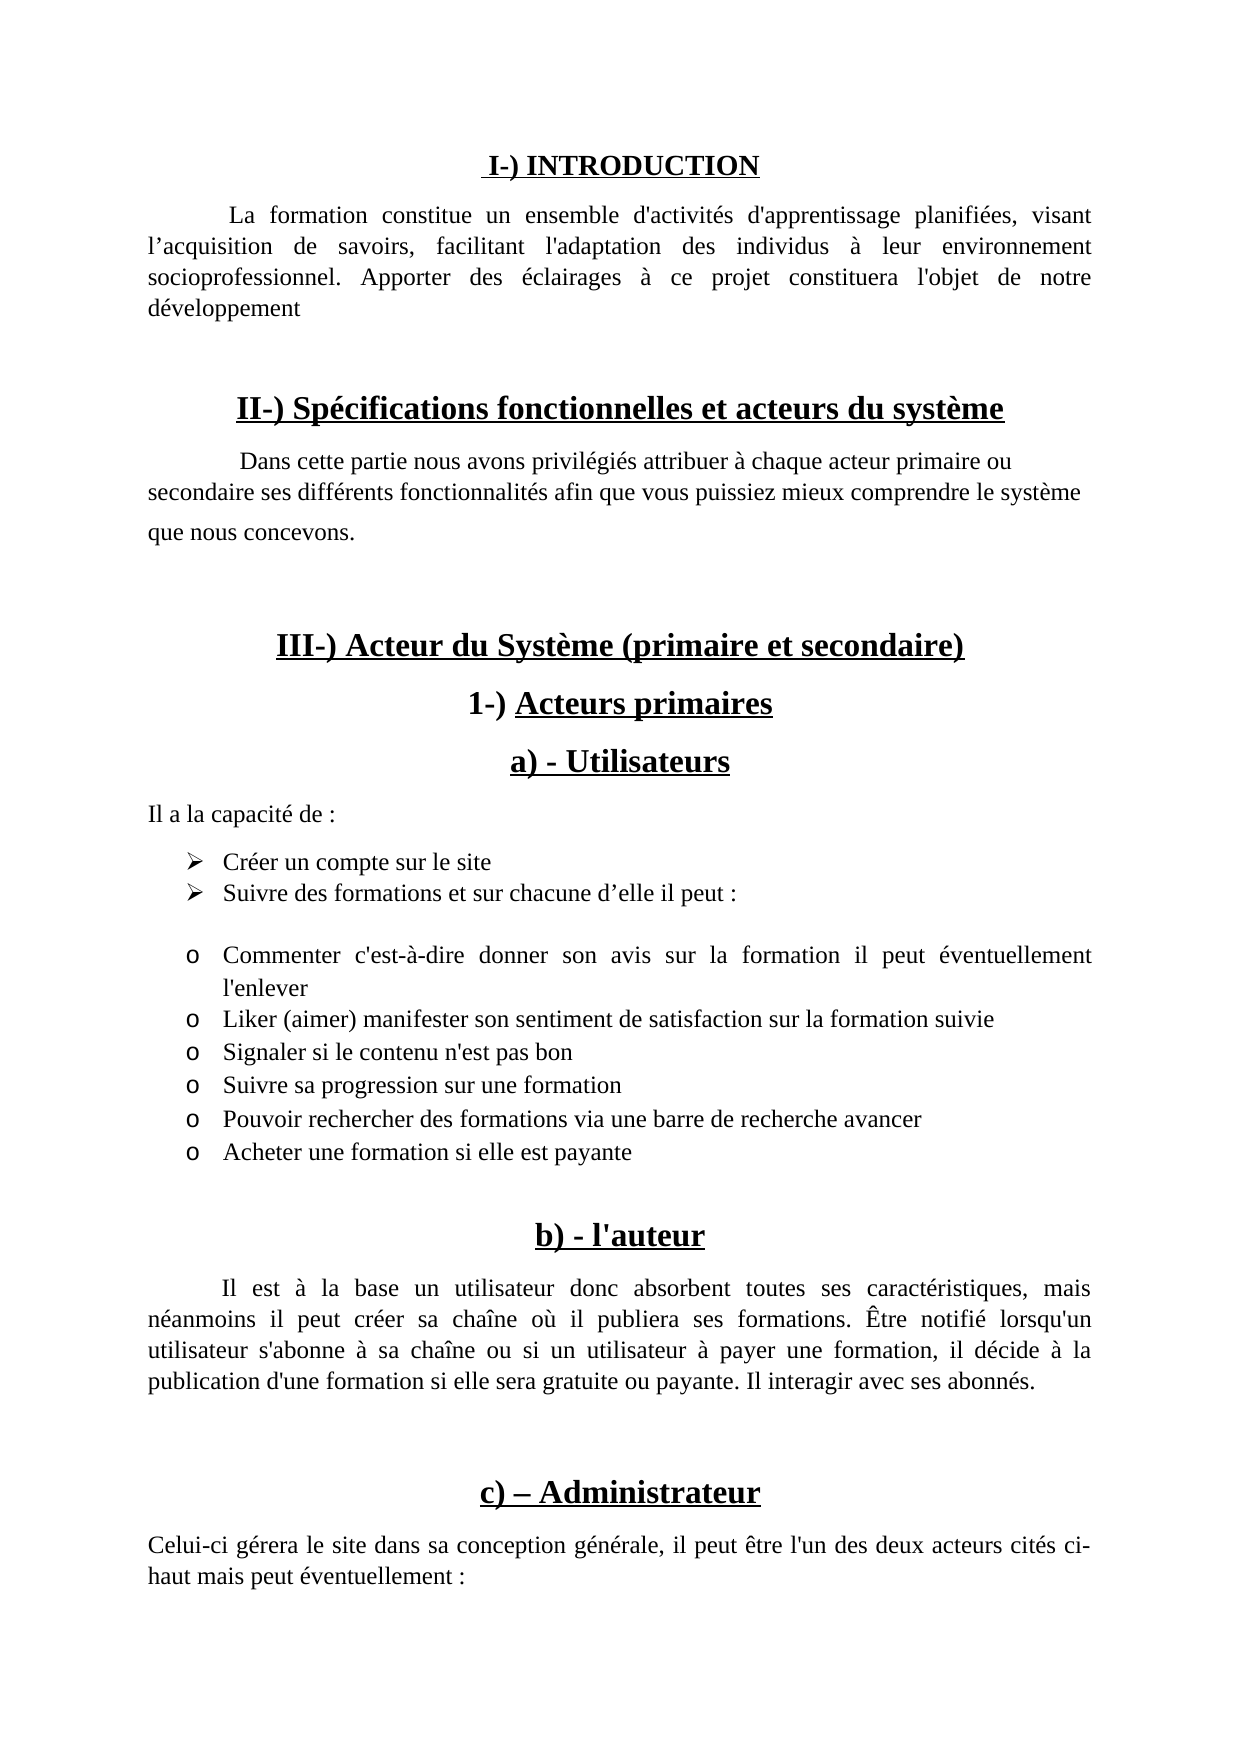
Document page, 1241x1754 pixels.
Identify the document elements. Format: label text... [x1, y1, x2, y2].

list Liker (aimer) manifester son sentiment de satisfaction sur la formation suivie [185, 1004, 1093, 1035]
text Il a la capacité de : [148, 799, 1093, 828]
list Suivre des formations et sur chacune d’elle il peut : [185, 878, 1093, 907]
list Acheter une formation si elle est payante [185, 1137, 1093, 1168]
text II-) Spécifications fonctionnelles et acteurs du système [148, 388, 1093, 426]
list Pouvoir rechercher des formations via une barre de recherche avancer [185, 1104, 1093, 1134]
text I-) INTRODUCTION [148, 148, 1093, 181]
text Il est à la base un utilisateur donc absorbent toutes ses caractéristiques, mais néanmoins il peut créer sa chaîne où il publiera ses formations. Être notifié lorsqu'un utilisateur s'abonne à sa chaîne ou si un utilisateur à payer une formation, il décide à la publication d'une formation si elle sera gratuite ou payante. Il interagir avec ses abonnés. [148, 1273, 1093, 1395]
text Celui-ci gérera le site dans sa conception générale, il peut être l'un des deux acteurs cités ci-haut mais peut éventuellement : [148, 1530, 1093, 1590]
text c) – Administrateur [148, 1472, 1093, 1511]
text La formation constitue un ensemble d'activités d'apprentissage planifiées, visant l’acquisition de savoirs, facilitant l'adaptation des individus à leur environnement socioprofessionnel. Apporter des éclairages à ce projet constituera l'objet de notre développement [148, 200, 1093, 322]
text b) - l'auteur [148, 1215, 1093, 1254]
list Créer un compte sur le site [185, 847, 1093, 876]
text 1-) Acteurs primaires [148, 683, 1093, 721]
text a) - Utilisateurs [148, 741, 1093, 779]
list Signaler si le contenu n'est pas bon [185, 1037, 1093, 1068]
text III-) Acteur du Système (primaire et secondaire) [148, 625, 1093, 663]
list Suivre sa progression sur une formation [185, 1071, 1093, 1101]
text Dans cette partie nous avons privilégiés attribuer à chaque acteur primaire ou secondaire ses différents fonctionnalités afin que vous puissiez mieux comprendre le système que nous concevons. [148, 446, 1093, 547]
list Commenter c'est-à-dire donner son avis sur la formation il peut éventuellement l'enlever [185, 940, 1093, 1002]
